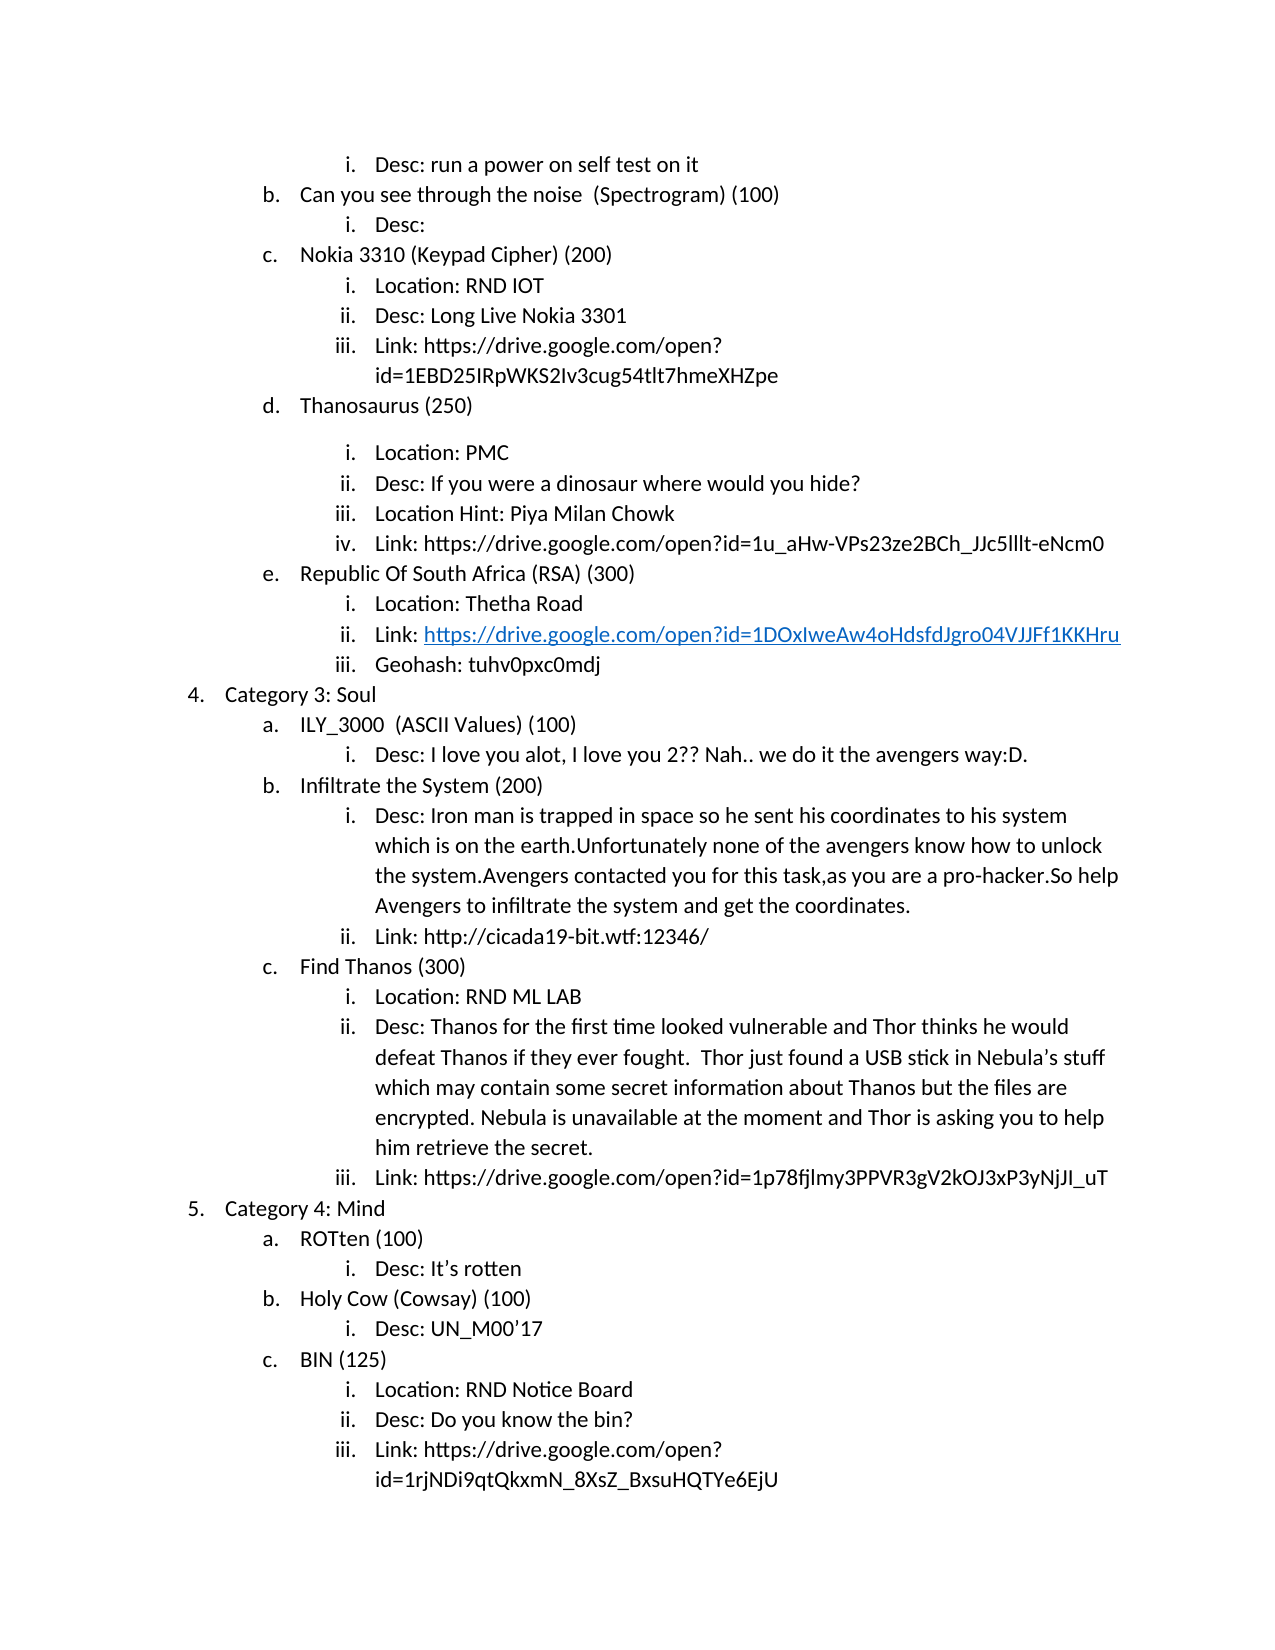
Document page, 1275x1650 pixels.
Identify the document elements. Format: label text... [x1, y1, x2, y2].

list Desc: run a power on self test on it [356, 150, 1125, 178]
list Category 4: Mind [187, 1194, 1125, 1222]
list Desc: If you were a dinosaur where would you hide? [356, 469, 1125, 497]
list Location: Thetha Road [356, 589, 1125, 618]
list Infiltrate the System (200) [262, 771, 1125, 799]
list Desc: UN_M00’17 [356, 1314, 1125, 1343]
list Desc: [356, 210, 1125, 238]
list Link: https://drive.google.com/open?id=1EBD25IRpWKS2Iv3cug54tlt7hmeXHZpe [356, 331, 1125, 389]
list BIN (125) [262, 1345, 1125, 1373]
list Can you see through the noise (Spectrogram) (100) [262, 180, 1125, 208]
list Geohash: tuhv0pxc0mdj [356, 650, 1125, 678]
list Link: https://drive.google.com/open?id=1u_aHw-VPs23ze2BCh_JJc5lllt-eNcm0 [356, 529, 1125, 557]
list Desc: Do you know the bin? [356, 1405, 1125, 1433]
list Location: RND IOT [356, 271, 1125, 299]
list Desc: Long Live Nokia 3301 [356, 301, 1125, 329]
list Location: RND ML LAB [356, 982, 1125, 1010]
list ILY_3000 (ASCII Values) (100) [262, 710, 1125, 738]
list Link: https://drive.google.com/open?id=1DOxIweAw4oHdsfdJgro04VJJFf1KKHru [356, 620, 1125, 648]
list Thanosaurus (250) [262, 392, 1125, 420]
list Republic Of South Africa (RSA) (300) [262, 559, 1125, 587]
list Location Hint: Piya Milan Chowk [356, 499, 1125, 527]
list Link: http://cicada19-bit.wtf:12346/ [356, 922, 1125, 950]
list Category 3: Soul [187, 680, 1125, 708]
list Desc: Thanos for the first time looked vulnerable and Thor thinks he would defeat Thanos if they ever fought. Thor just found a USB stick in Nebula’s stuff which may contain some secret information about Thanos but the files are encrypted. Nebula is unavailable at the moment and Thor is asking you to help him retrieve the secret. [356, 1012, 1125, 1161]
list ROTten (100) [262, 1224, 1125, 1252]
list Location: PMC [356, 438, 1125, 467]
list Desc: It’s rotten [356, 1254, 1125, 1282]
list Desc: Iron man is trapped in space so he sent his coordinates to his system which is on the earth.Unfortunately none of the avengers know how to unlock the system.Avengers contacted you for this task,as you are a pro-hacker.So help Avengers to infiltrate the system and get the coordinates. [356, 801, 1125, 920]
list Find Thanos (300) [262, 952, 1125, 980]
list Nokia 3310 (Keypad Cipher) (200) [262, 241, 1125, 269]
list Link: https://drive.google.com/open?id=1p78fjlmy3PPVR3gV2kOJ3xP3yNjJI_uT [356, 1163, 1125, 1192]
list Location: RND Notice Board [356, 1375, 1125, 1403]
list Desc: I love you alot, I love you 2?? Nah.. we do it the avengers way:D. [356, 741, 1125, 769]
list Link: https://drive.google.com/open?id=1rjNDi9qtQkxmN_8XsZ_BxsuHQTYe6EjU [356, 1435, 1125, 1494]
list Holy Cow (Cowsay) (100) [262, 1284, 1125, 1312]
